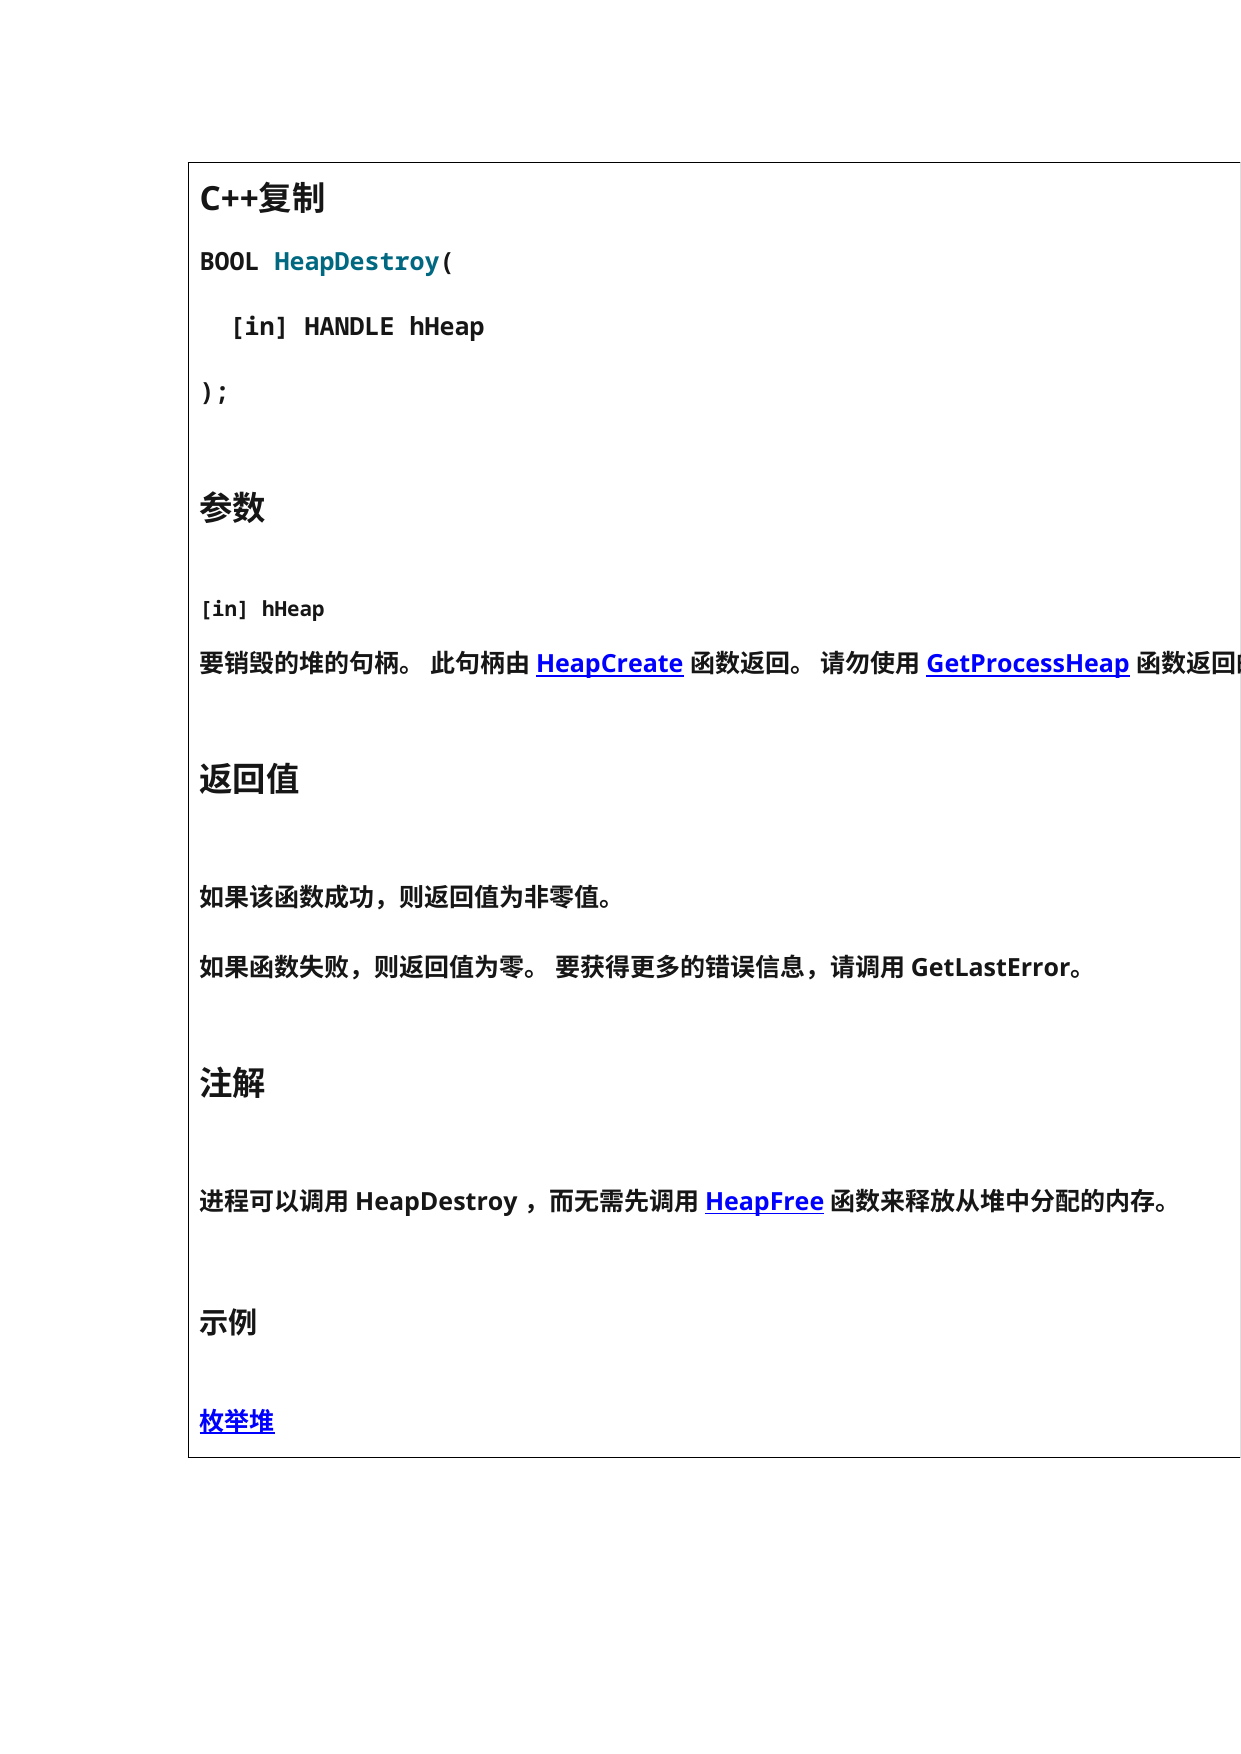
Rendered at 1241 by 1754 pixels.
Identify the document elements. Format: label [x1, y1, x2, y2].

table_header [189, 163, 1240, 1457]
